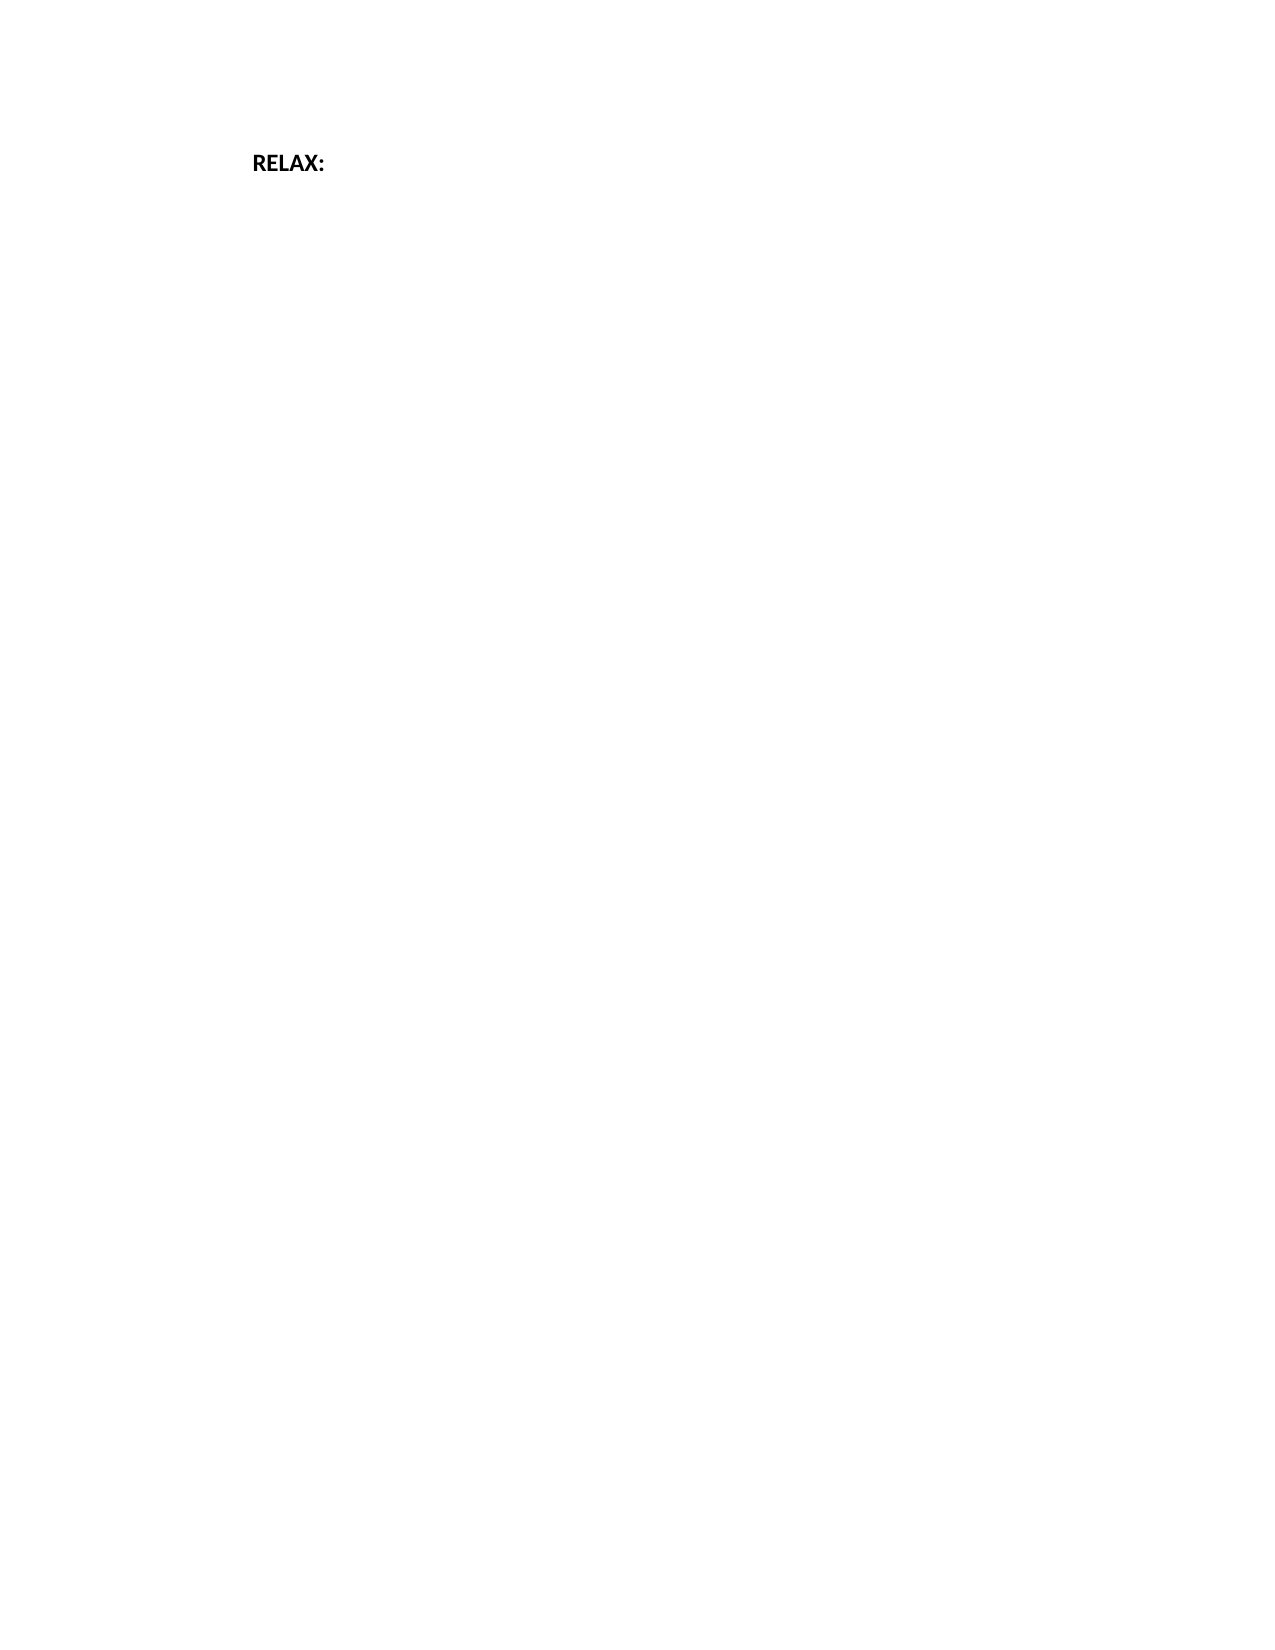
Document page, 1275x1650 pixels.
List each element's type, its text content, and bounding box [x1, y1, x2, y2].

list RELAX: [252, 148, 1098, 178]
